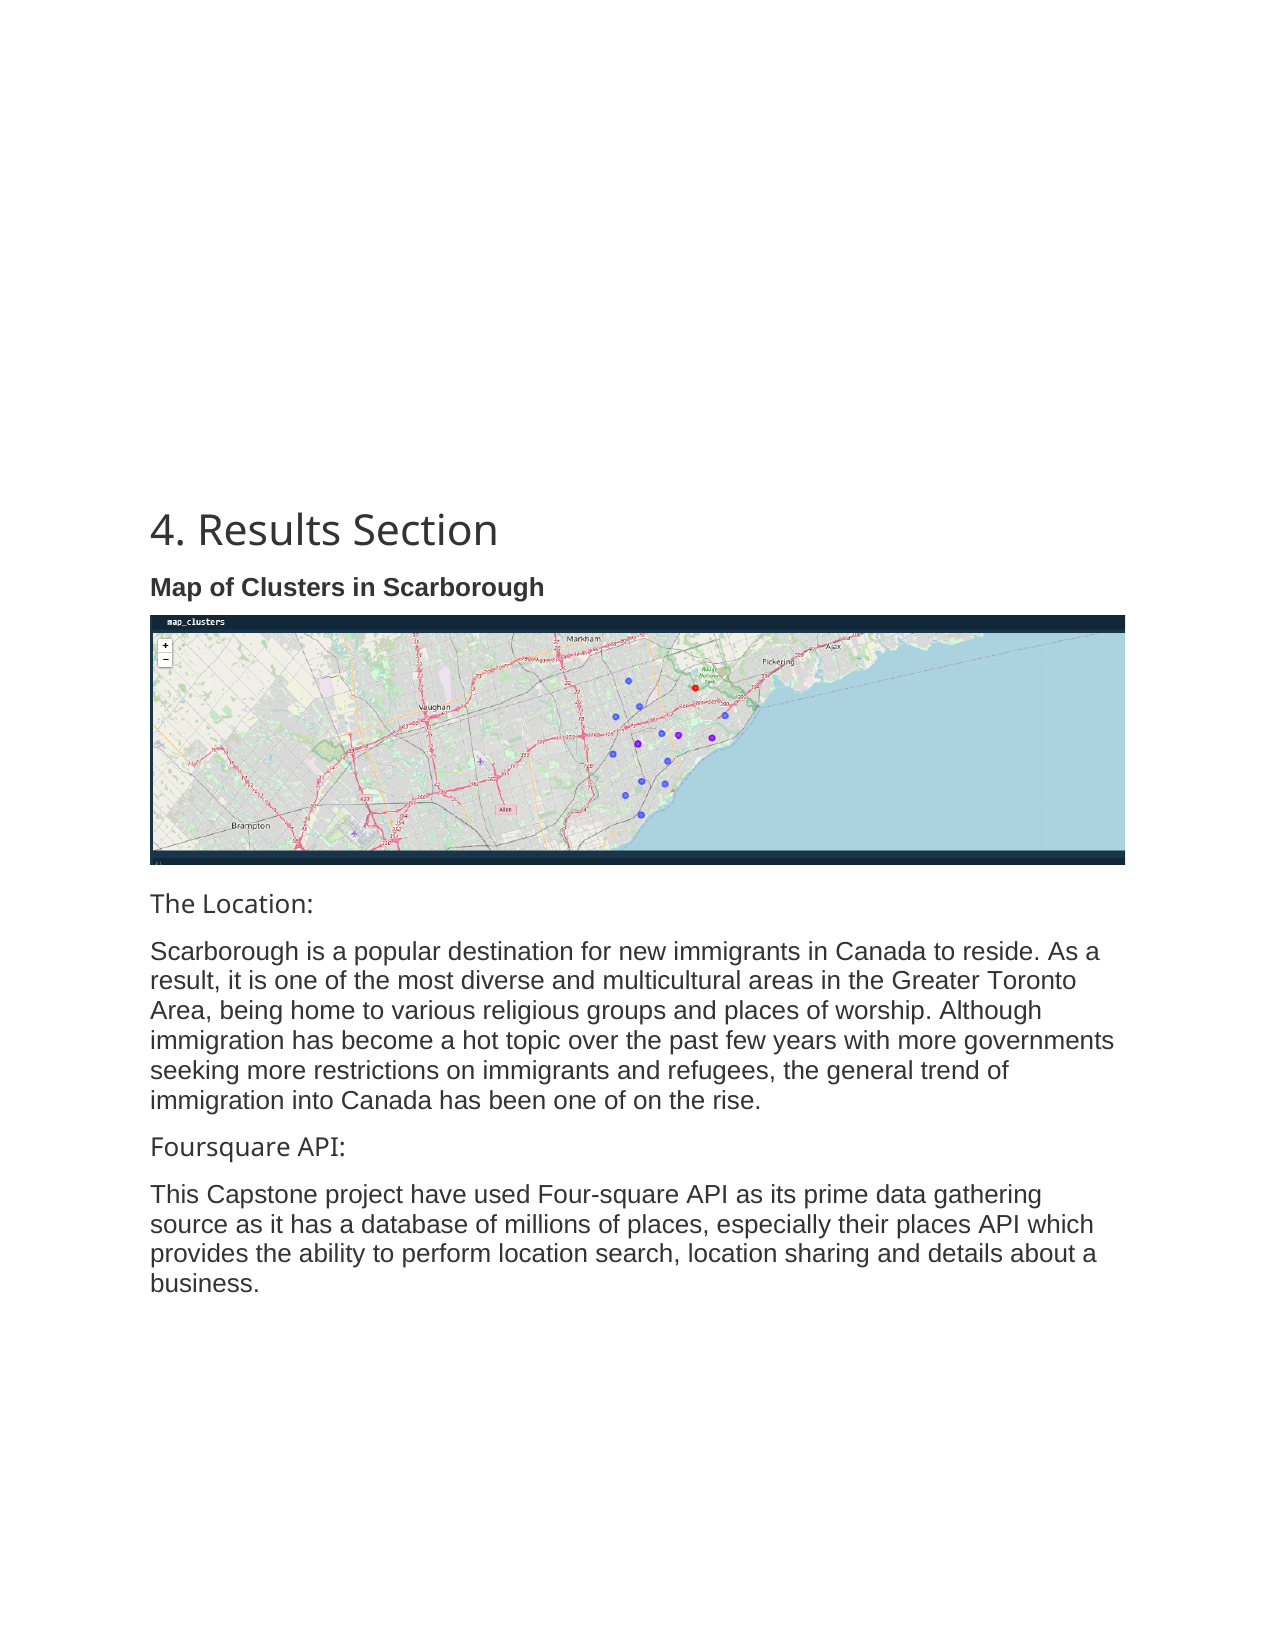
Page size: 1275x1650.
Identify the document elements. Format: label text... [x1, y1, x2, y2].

text Map of Clusters in Scarborough [150, 572, 1125, 602]
text Foursquare API: [150, 1129, 1125, 1164]
picture [150, 615, 1125, 865]
text 4. Results Section [150, 499, 1125, 558]
text The Location: [150, 886, 1125, 921]
text This Capstone project have used Four-square API as its prime data gathering source as it has a database of millions of places, especially their places API which provides the ability to perform location search, location sharing and details about a business. [150, 1179, 1125, 1298]
text Scarborough is a popular destination for new immigrants in Canada to reside. As a result, it is one of the most diverse and multicultural areas in the Greater Toronto Area, being home to various religious groups and places of worship. Although immigration has become a hot topic over the past few years with more governments seeking more restrictions on immigrants and refugees, the general trend of immigration into Canada has been one of on the rise. [150, 936, 1125, 1115]
